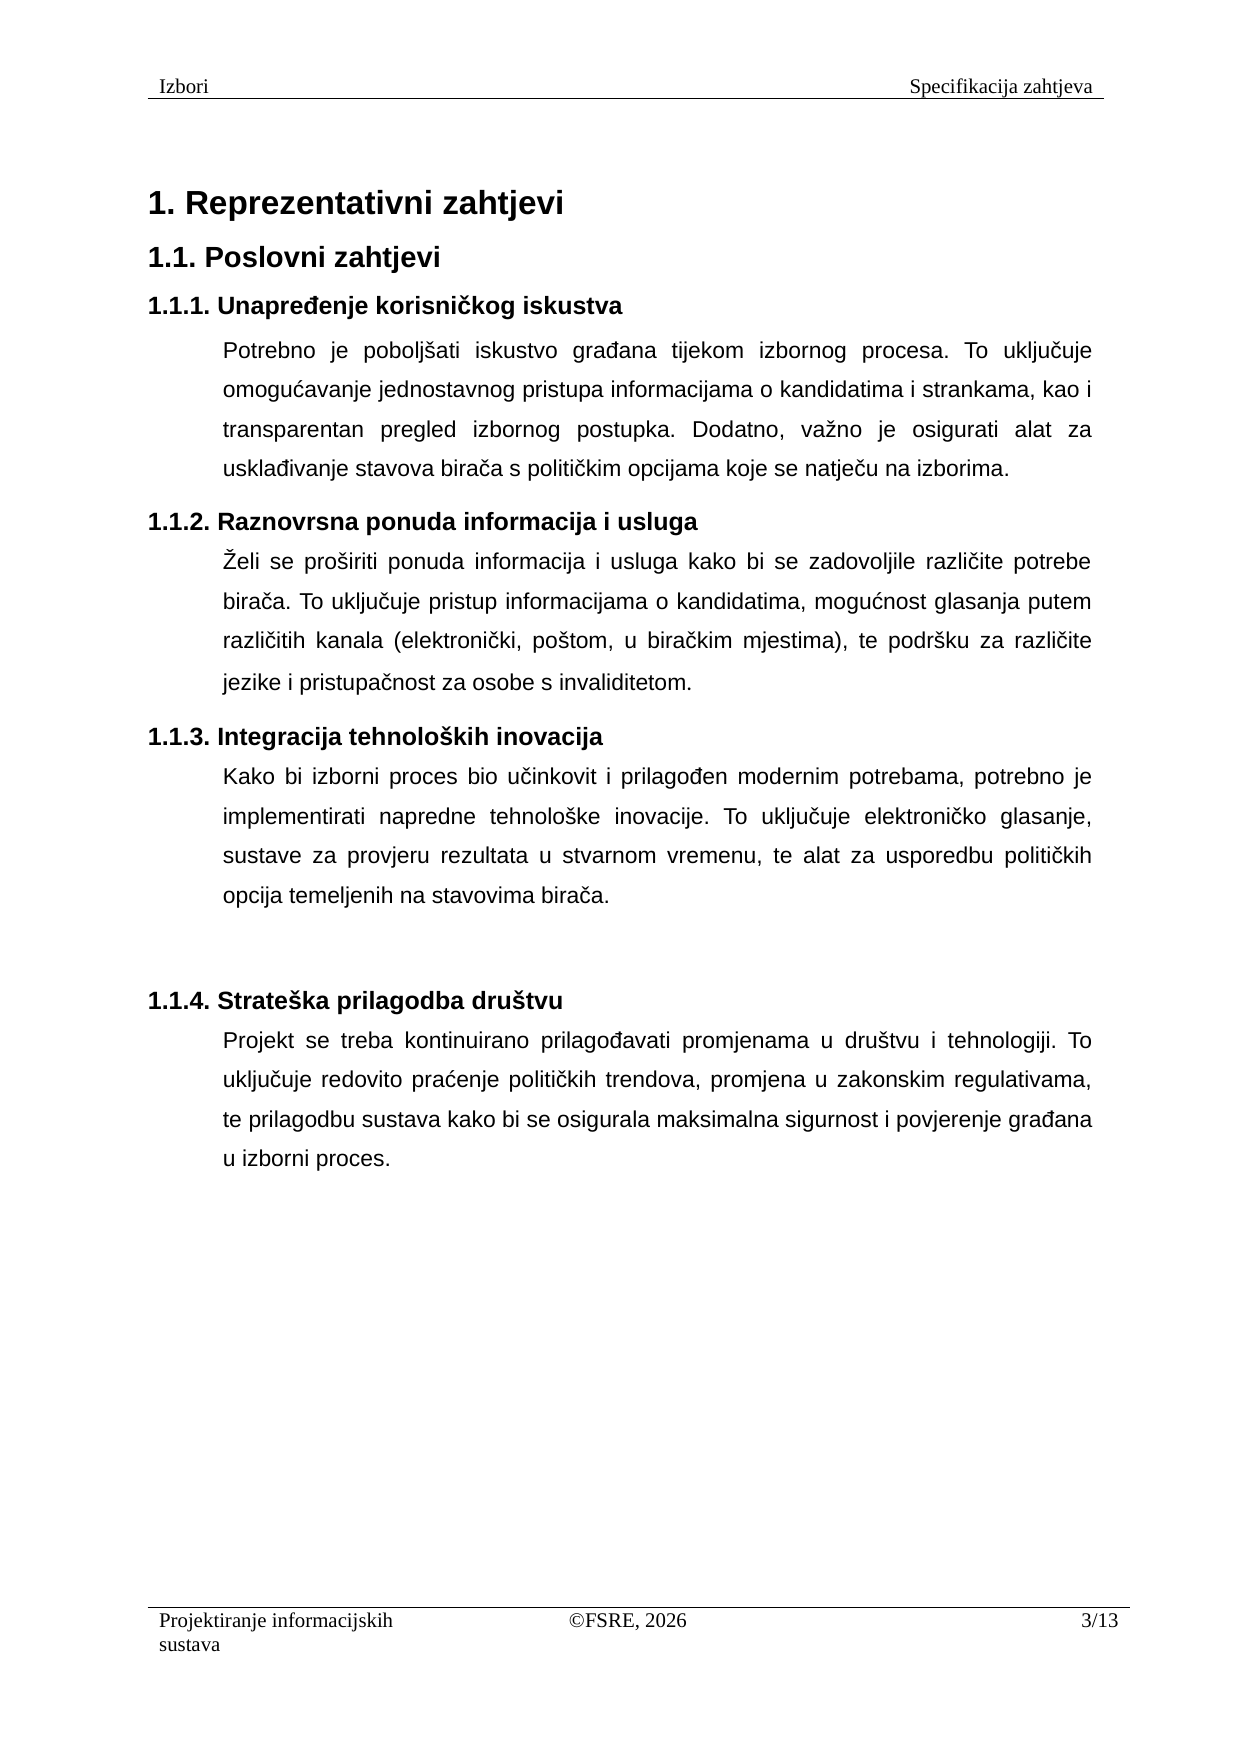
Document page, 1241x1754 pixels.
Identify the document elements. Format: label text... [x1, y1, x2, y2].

subtitle Raznovrsna ponuda informacija i usluga [148, 507, 1093, 536]
subtitle Reprezentativni zahtjevi [148, 183, 1093, 222]
text Projekt se treba kontinuirano prilagođavati promjenama u društvu i tehnologiji. To uključuje redovito praćenje političkih trendova, promjena u zakonskim regulativama, te prilagodbu sustava kako bi se osigurala maksimalna sigurnost i povjerenje građana u izborni proces. [223, 1027, 1093, 1172]
subtitle Poslovni zahtjevi [148, 240, 1093, 274]
text Kako bi izborni proces bio učinkovit i prilagođen modernim potrebama, potrebno je implementirati napredne tehnološke inovacije. To uključuje elektroničko glasanje, sustave za provjeru rezultata u stvarnom vremenu, te alat za usporedbu političkih opcija temeljenih na stavovima birača. [223, 763, 1093, 908]
text Potrebno je poboljšati iskustvo građana tijekom izbornog procesa. To uključuje omogućavanje jednostavnog pristupa informacijama o kandidatima i strankama, kao i transparentan pregled izbornog postupka. Dodatno, važno je osigurati alat za usklađivanje stavova birača s političkim opcijama koje se natječu na izborima. [223, 337, 1093, 481]
subtitle Integracija tehnoloških inovacija [148, 722, 1093, 751]
subtitle Unapređenje korisničkog iskustva [148, 291, 1093, 320]
subtitle Strateška prilagodba društvu [148, 986, 1093, 1014]
text Želi se proširiti ponuda informacija i usluga kako bi se zadovoljile različite potrebe birača. To uključuje pristup informacijama o kandidatima, mogućnost glasanja putem različitih kanala (elektronički, poštom, u biračkim mjestima), te podršku za različite jezike i pristupačnost za osobe s invaliditetom. [223, 548, 1093, 696]
